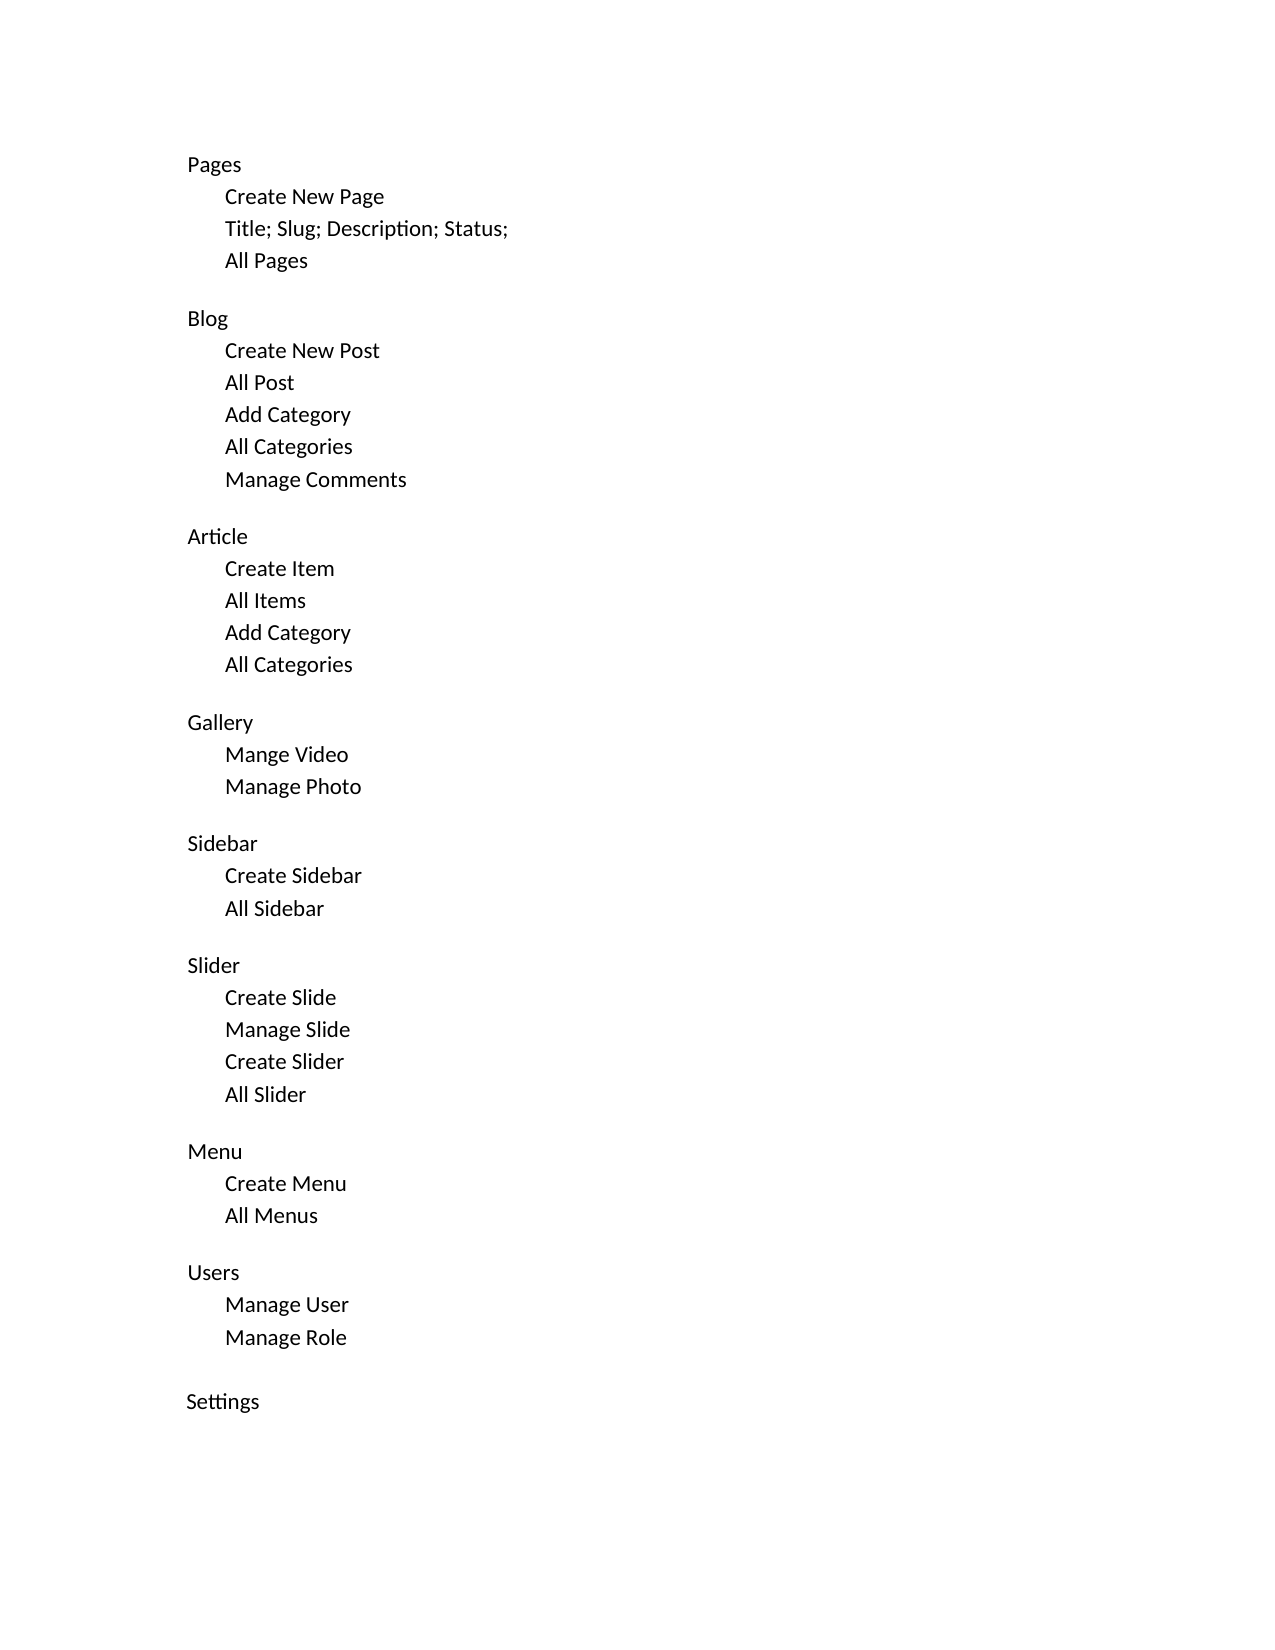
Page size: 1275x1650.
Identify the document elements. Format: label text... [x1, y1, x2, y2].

text Article [187, 522, 1125, 550]
text Create Slide [225, 983, 1125, 1011]
text Blog [187, 304, 1125, 332]
text All Slider [225, 1080, 1125, 1108]
text All Sidebar [225, 894, 1125, 922]
text Settings [150, 1387, 1125, 1415]
text Manage Role [225, 1323, 1125, 1351]
text Manage Comments [225, 465, 1125, 493]
text Create Sidebar [225, 862, 1125, 889]
text Manage Photo [225, 772, 1125, 800]
text Create New Post [225, 336, 1125, 364]
text Title; Slug; Description; Status; [225, 214, 1125, 242]
text Manage User [225, 1291, 1125, 1319]
text Create Slider [225, 1047, 1125, 1076]
text Gallery [187, 708, 1125, 736]
text All Categories [225, 651, 1125, 679]
text Slider [187, 951, 1125, 979]
text Add Category [225, 618, 1125, 646]
text Sidebar [187, 829, 1125, 857]
text Menu [187, 1137, 1125, 1165]
text All Items [225, 586, 1125, 614]
text All Pages [225, 247, 1125, 274]
text Create Item [225, 554, 1125, 582]
text All Categories [225, 432, 1125, 461]
text Mange Video [225, 740, 1125, 768]
text All Post [225, 368, 1125, 396]
text Pages [187, 150, 1125, 178]
text Users [187, 1258, 1125, 1286]
text All Menus [225, 1201, 1125, 1229]
text Create Menu [225, 1169, 1125, 1197]
text Add Category [225, 400, 1125, 428]
text Create New Page [225, 182, 1125, 210]
text Manage Slide [225, 1015, 1125, 1043]
